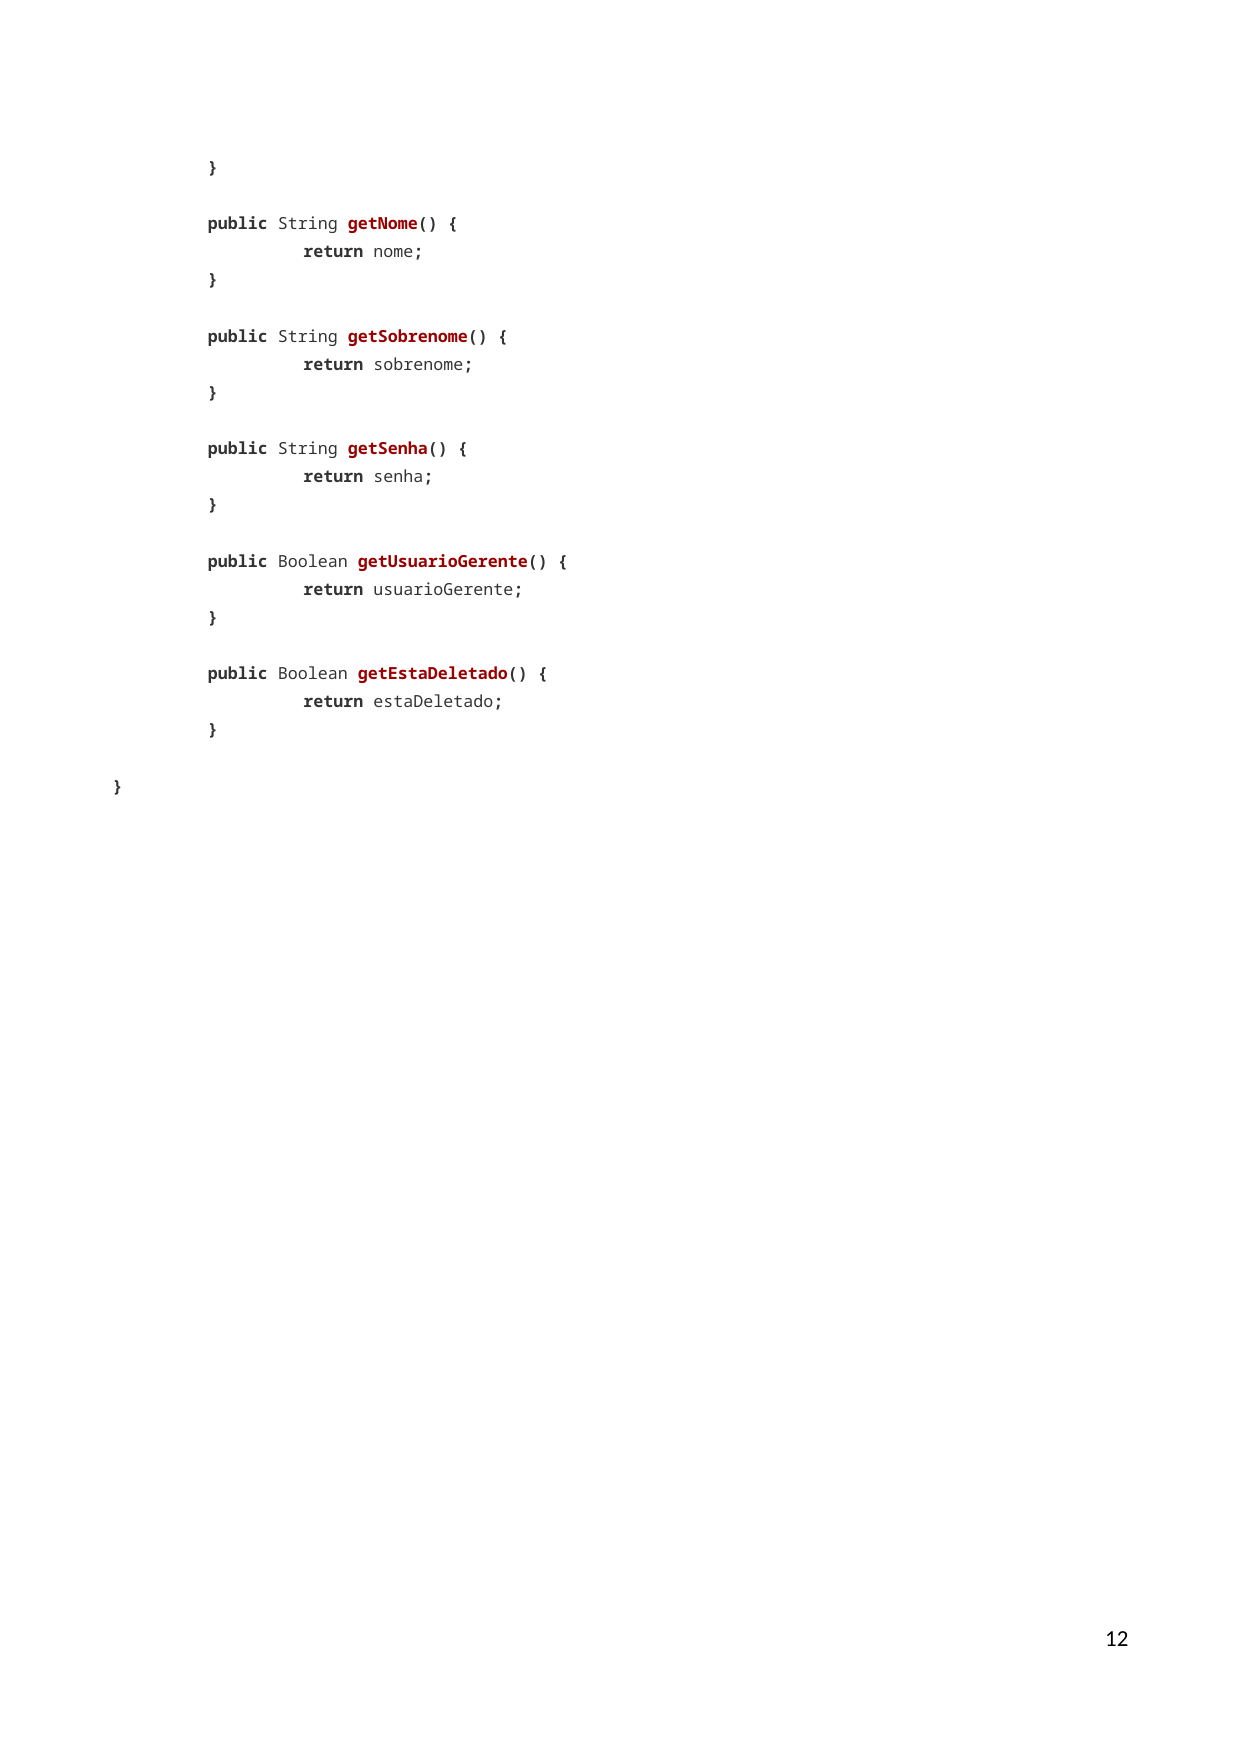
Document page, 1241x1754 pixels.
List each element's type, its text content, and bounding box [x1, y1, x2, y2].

text return senha; [112, 459, 1128, 487]
text return sobrenome; [112, 347, 1128, 375]
text } [112, 150, 1128, 178]
text public String getNome() { [112, 206, 1128, 234]
text return estaDeletado; [112, 684, 1128, 712]
text return nome; [112, 234, 1128, 262]
text } [112, 262, 1128, 291]
text } [112, 712, 1128, 741]
text public Boolean getEstaDeletado() { [112, 656, 1128, 684]
text return usuarioGerente; [112, 572, 1128, 600]
text } [112, 769, 1128, 797]
text } [112, 375, 1128, 403]
text public Boolean getUsuarioGerente() { [112, 544, 1128, 572]
text public String getSenha() { [112, 431, 1128, 459]
text } [112, 487, 1128, 516]
text } [112, 600, 1128, 628]
text public String getSobrenome() { [112, 319, 1128, 347]
